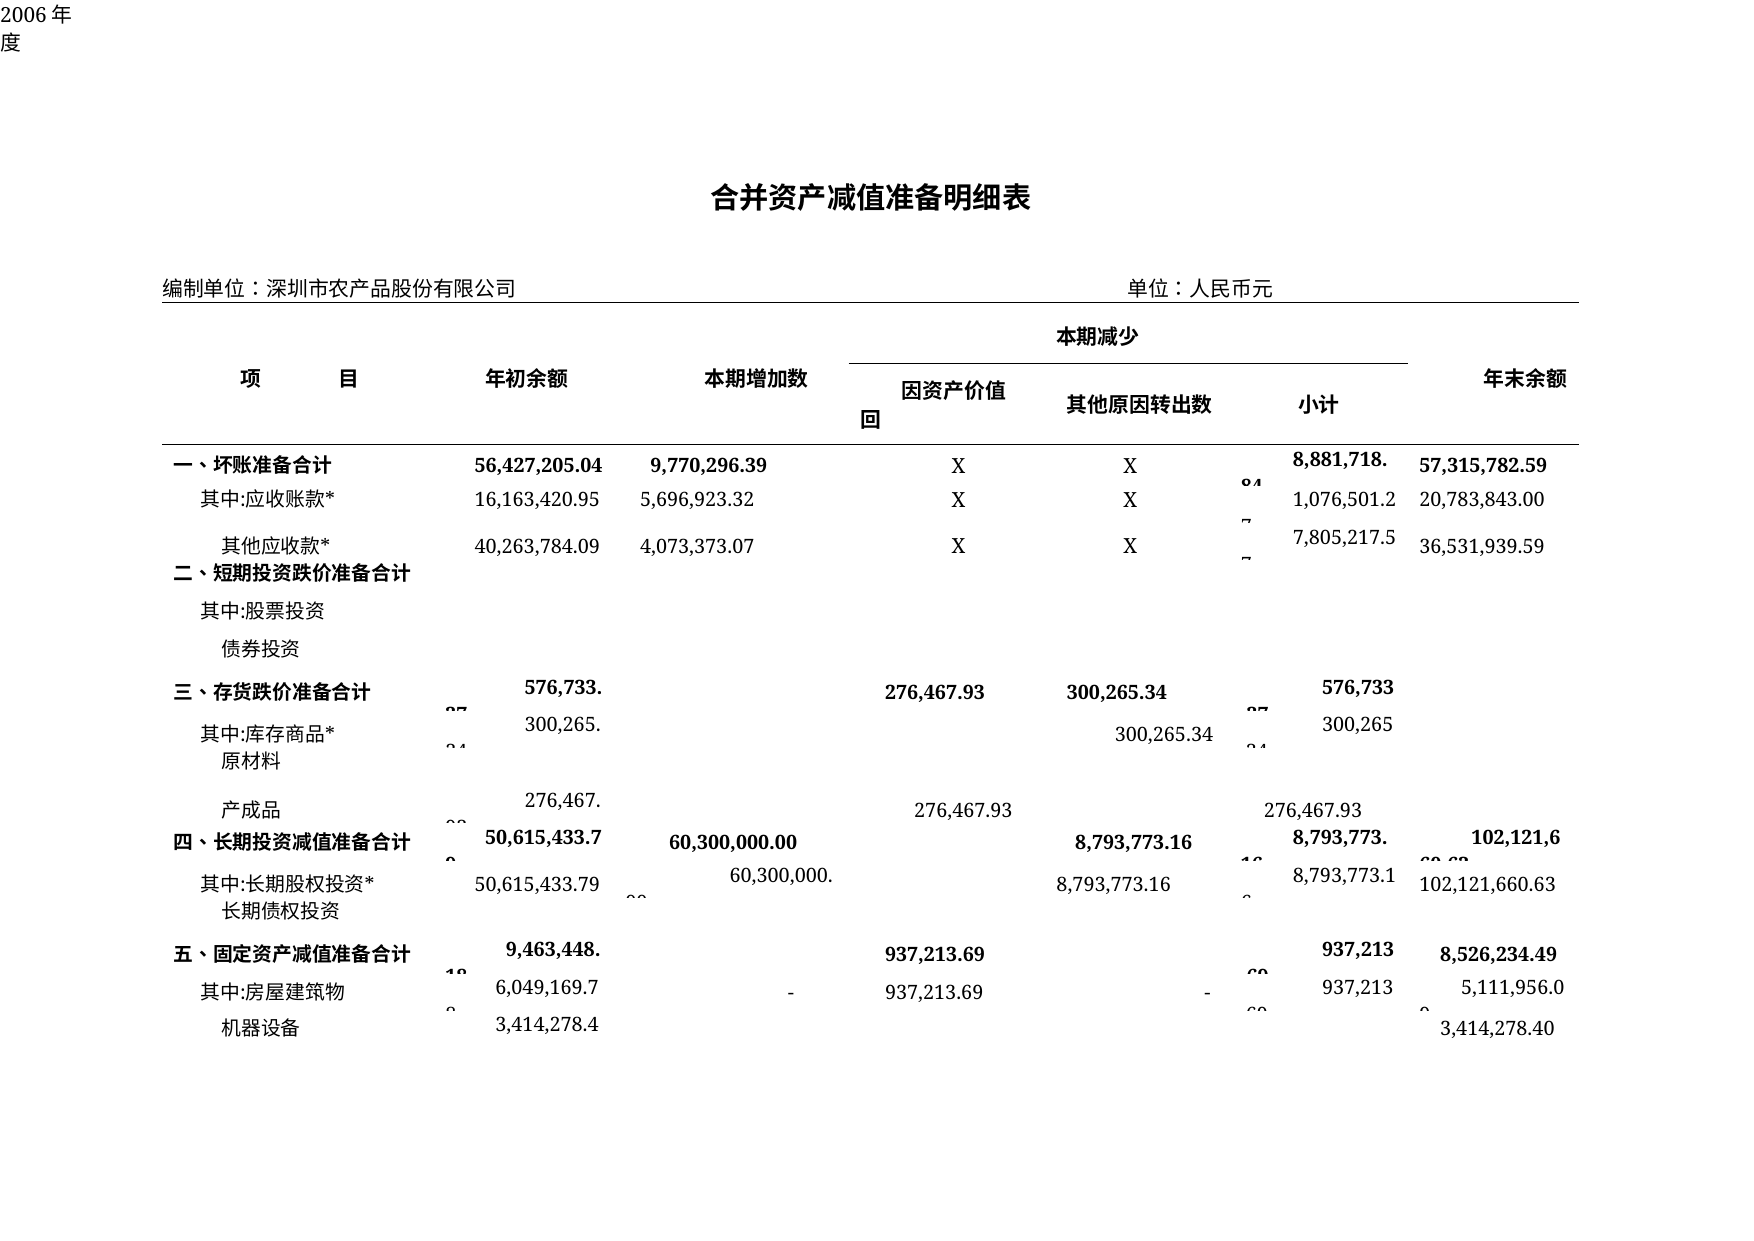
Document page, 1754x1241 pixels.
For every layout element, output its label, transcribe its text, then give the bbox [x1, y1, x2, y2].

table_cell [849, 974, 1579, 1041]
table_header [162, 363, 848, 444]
text 编制单位：深圳市农产品股份有限公司 单位：人民币元 [162, 274, 1579, 302]
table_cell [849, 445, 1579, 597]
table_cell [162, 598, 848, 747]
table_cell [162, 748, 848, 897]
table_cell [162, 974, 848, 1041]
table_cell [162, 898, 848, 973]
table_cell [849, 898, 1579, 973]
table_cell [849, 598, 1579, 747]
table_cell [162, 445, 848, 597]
text 本期减少 [1056, 322, 1579, 350]
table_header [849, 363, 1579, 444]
text 合并资产减值准备明细表 [162, 178, 1579, 217]
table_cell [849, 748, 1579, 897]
